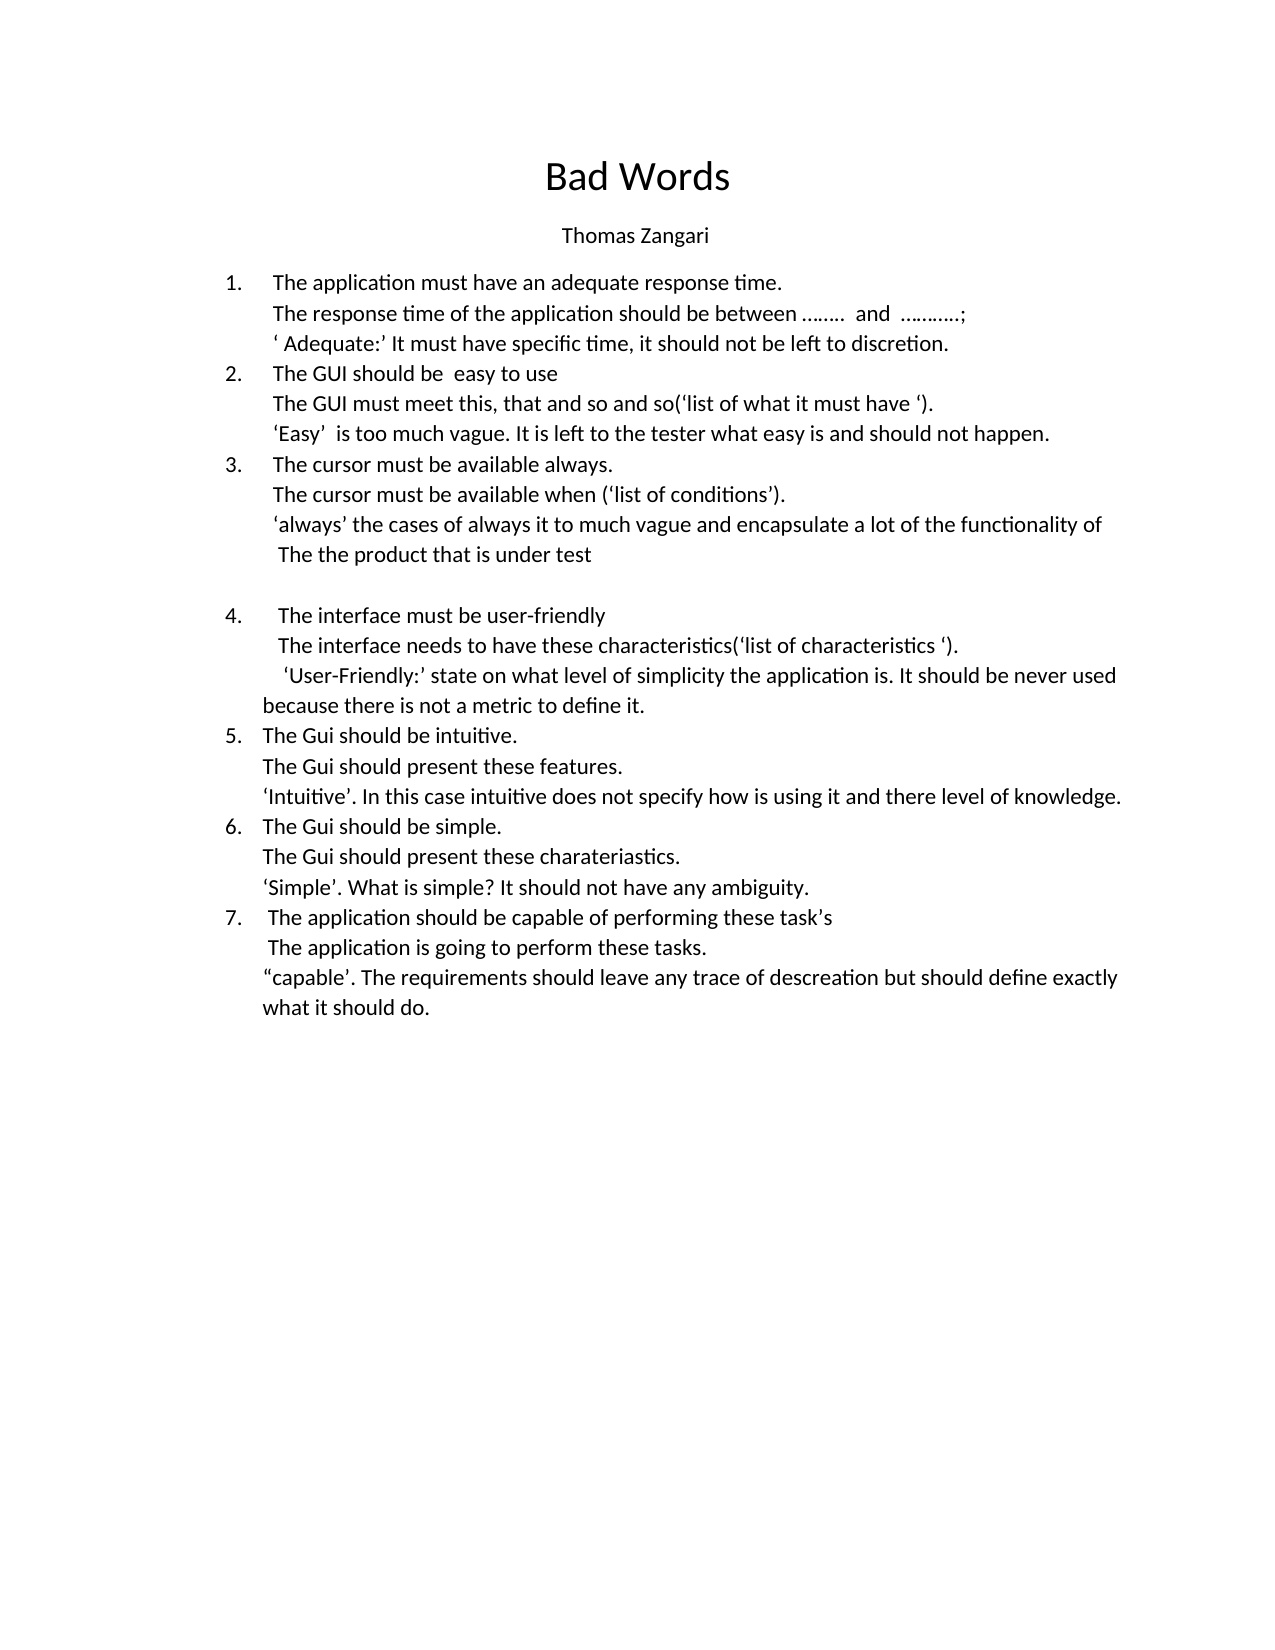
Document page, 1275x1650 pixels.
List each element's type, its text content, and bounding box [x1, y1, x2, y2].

list The Gui should be intuitive. [225, 722, 1125, 749]
list The cursor must be available always. [225, 450, 1125, 478]
list The application must have an adequate response time. [225, 268, 1125, 296]
text Thomas Zangari [150, 222, 1125, 249]
list The Gui should present these charateriastics. [262, 842, 1125, 870]
list The interface must be user-friendly [225, 601, 1125, 629]
list The response time of the application should be between …….. and ………..; [262, 299, 1125, 327]
list ‘Easy’ is too much vague. It is left to the tester what easy is and should not happen. [262, 419, 1125, 447]
list ‘Intuitive’. In this case intuitive does not specify how is using it and there level of knowledge. [262, 782, 1125, 810]
list The Gui should be simple. [225, 812, 1125, 840]
list ‘Simple’. What is simple? It should not have any ambiguity. [262, 873, 1125, 901]
list The interface needs to have these characteristics(‘list of characteristics ‘). [262, 631, 1125, 659]
list ‘ Adequate:’ It must have specific time, it should not be left to discretion. [262, 329, 1125, 357]
list The Gui should present these features. [262, 752, 1125, 780]
list The GUI should be easy to use [225, 359, 1125, 387]
list ‘User-Friendly:’ state on what level of simplicity the application is. It should be never used because there is not a metric to define it. [262, 661, 1125, 719]
list The application should be capable of performing these task’s [225, 903, 1125, 931]
list The GUI must meet this, that and so and so(‘list of what it must have ‘). [262, 389, 1125, 417]
list The application is going to perform these tasks. [262, 933, 1125, 961]
text Bad Words [150, 150, 1125, 201]
list The cursor must be available when (‘list of conditions’). [262, 480, 1125, 508]
list The the product that is under test [262, 540, 1125, 568]
list “capable’. The requirements should leave any trace of descreation but should define exactly what it should do. [262, 963, 1125, 1021]
list ‘always’ the cases of always it to much vague and encapsulate a lot of the functionality of [262, 510, 1125, 538]
